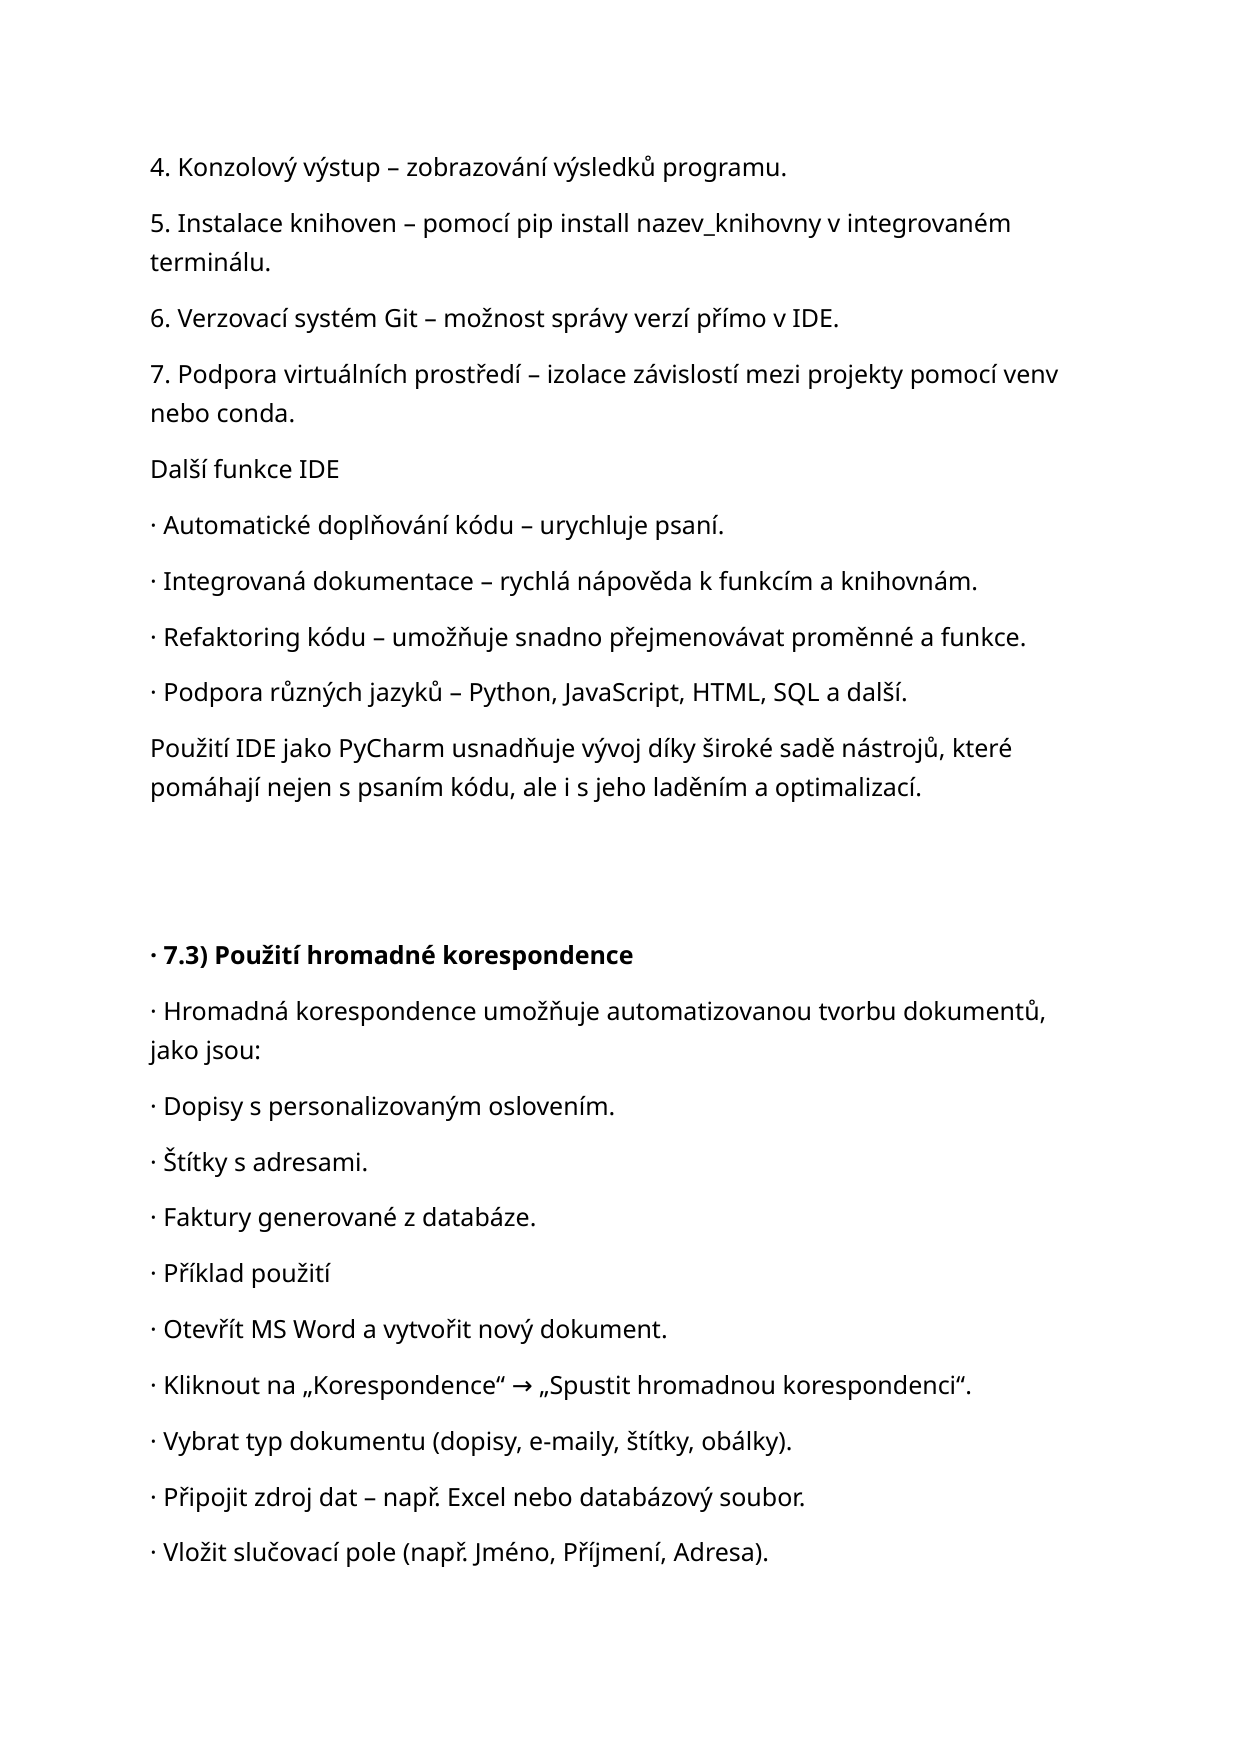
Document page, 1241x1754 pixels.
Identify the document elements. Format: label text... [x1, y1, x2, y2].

text · Hromadná korespondence umožňuje automatizovanou tvorbu dokumentů, jako jsou: [150, 993, 1090, 1067]
text · 7.3) Použití hromadné korespondence [150, 937, 1090, 972]
text · Refaktoring kódu – umožňuje snadno přejmenovávat proměnné a funkce. [150, 619, 1090, 653]
text · Podpora různých jazyků – Python, JavaScript, HTML, SQL a další. [150, 675, 1090, 709]
text · Automatické doplňování kódu – urychluje psaní. [150, 507, 1090, 542]
text · Připojit zdroj dat – např. Excel nebo databázový soubor. [150, 1479, 1090, 1513]
text · Vložit slučovací pole (např. Jméno, Příjmení, Adresa). [150, 1535, 1090, 1569]
text 5. Instalace knihoven – pomocí pip install nazev_knihovny v integrovaném terminálu. [150, 206, 1090, 279]
text · Integrovaná dokumentace – rychlá nápověda k funkcím a knihovnám. [150, 563, 1090, 597]
text · Kliknout na „Korespondence“ → „Spustit hromadnou korespondenci“. [150, 1367, 1090, 1402]
text 7. Podpora virtuálních prostředí – izolace závislostí mezi projekty pomocí venv nebo conda. [150, 357, 1090, 430]
text · Štítky s adresami. [150, 1144, 1090, 1178]
text 6. Verzovací systém Git – možnost správy verzí přímo v IDE. [150, 301, 1090, 335]
text · Dopisy s personalizovaným oslovením. [150, 1088, 1090, 1122]
text · Otevřít MS Word a vytvořit nový dokument. [150, 1312, 1090, 1346]
text 4. Konzolový výstup – zobrazování výsledků programu. [150, 150, 1090, 184]
text Další funkce IDE [150, 452, 1090, 486]
text · Faktury generované z databáze. [150, 1200, 1090, 1234]
text · Vybrat typ dokumentu (dopisy, e-maily, štítky, obálky). [150, 1423, 1090, 1457]
text Použití IDE jako PyCharm usnadňuje vývoj díky široké sadě nástrojů, které pomáhají nejen s psaním kódu, ale i s jeho laděním a optimalizací. [150, 731, 1090, 804]
text · Příklad použití [150, 1256, 1090, 1290]
